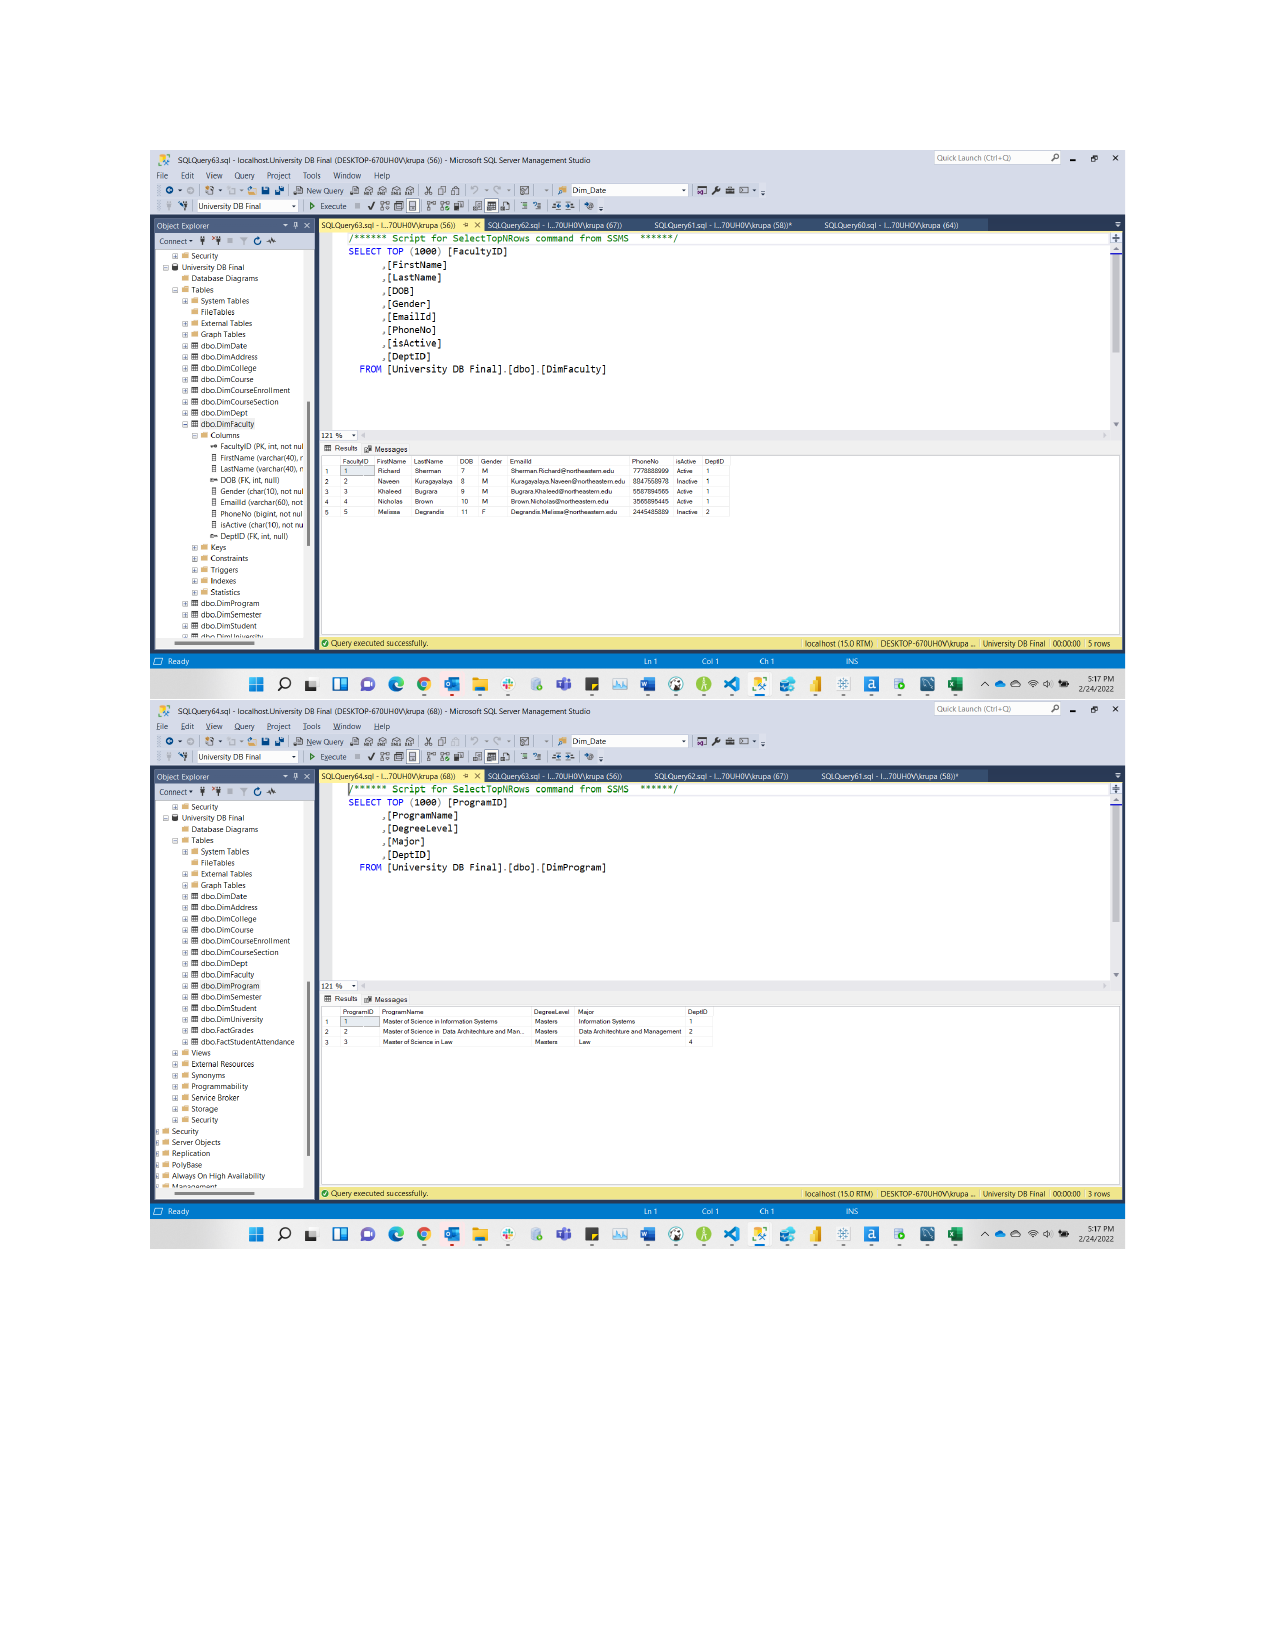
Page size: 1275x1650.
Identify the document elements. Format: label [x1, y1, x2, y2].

picture [150, 150, 1125, 699]
picture [150, 700, 1125, 1249]
